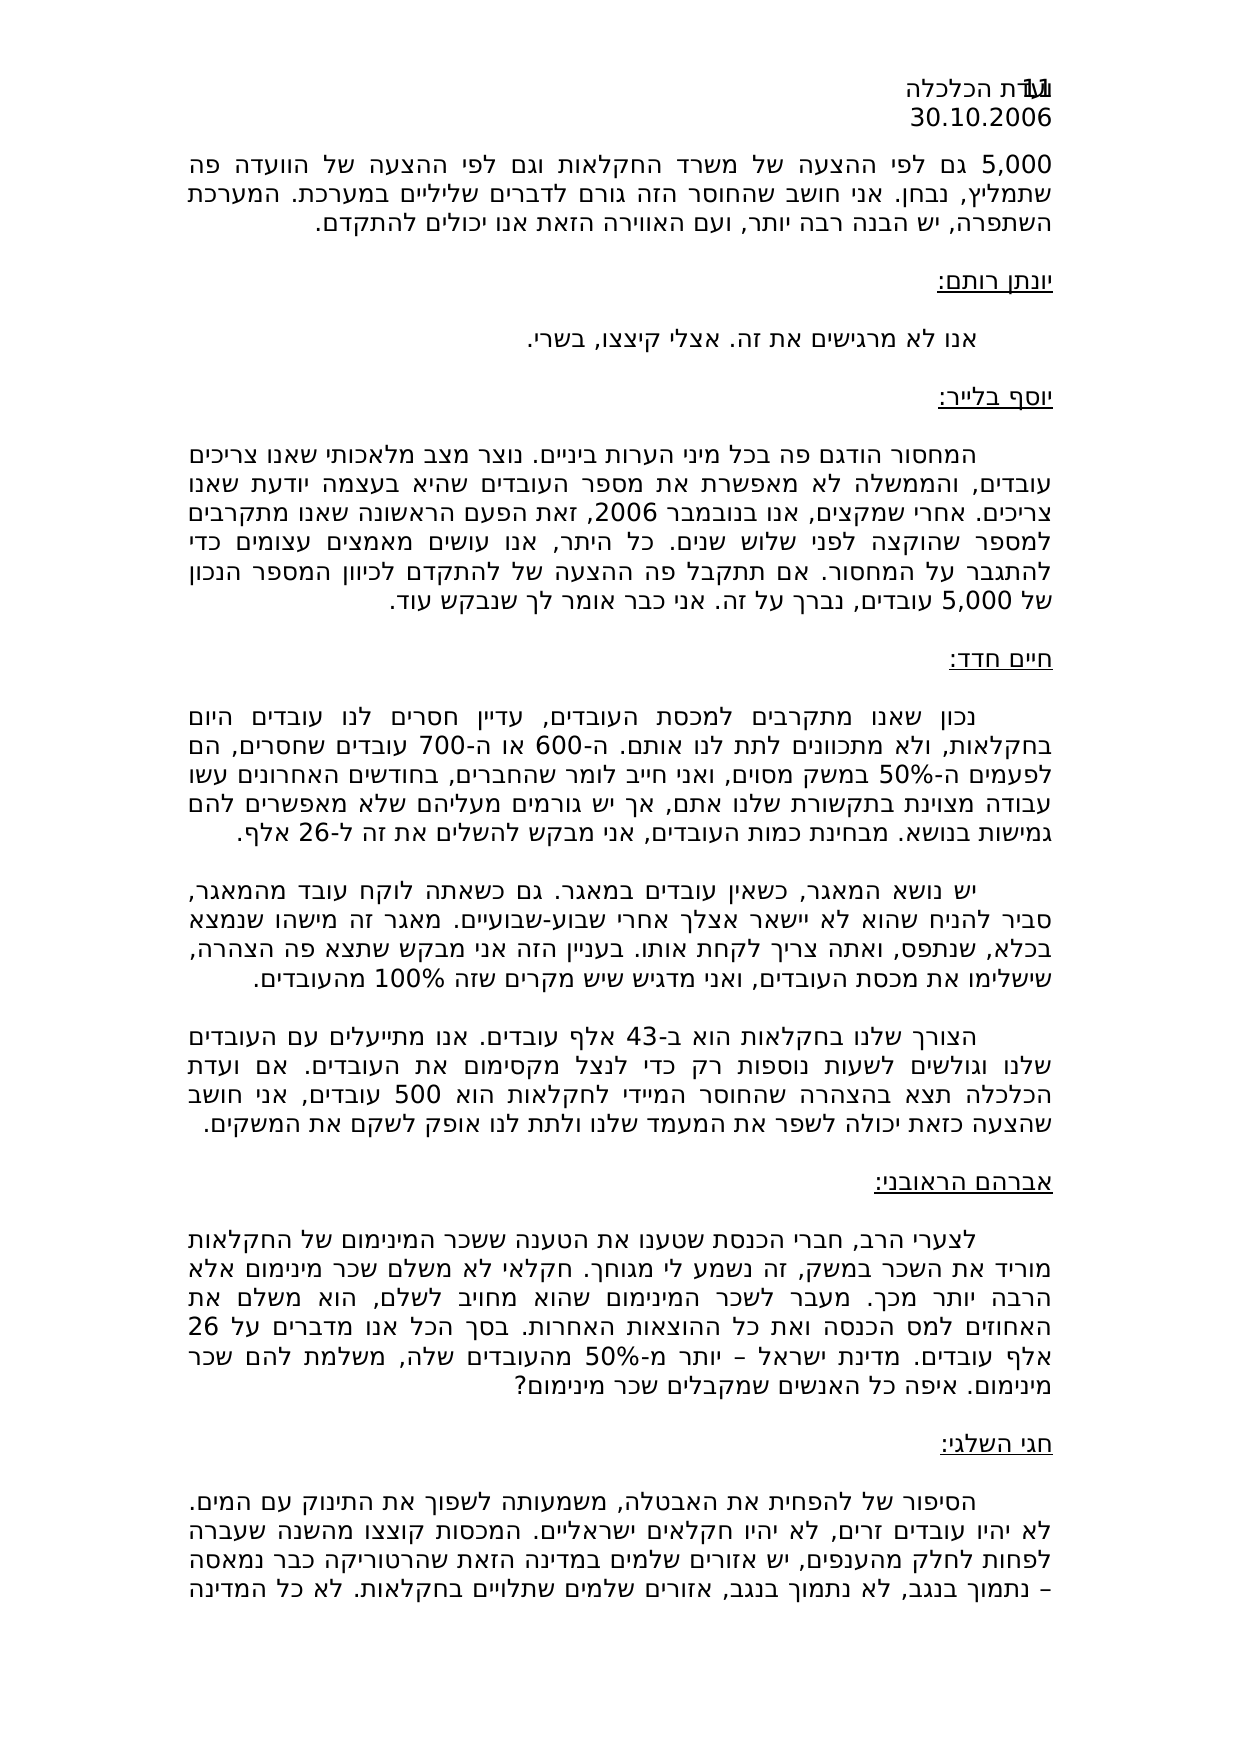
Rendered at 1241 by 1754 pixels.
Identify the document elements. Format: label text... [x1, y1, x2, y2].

text יונתן רותם: [187, 266, 1053, 295]
text נכון שאנו מתקרבים למכסת העובדים, עדיין חסרים לנו עובדים היום בחקלאות, ולא מתכוונים לתת לנו אותם. ה-600 או ה-700 עובדים שחסרים, הם לפעמים ה-50% במשק מסוים, ואני חייב לומר שהחברים, בחודשים האחרונים עשו עבודה מצוינת בתקשורת שלנו אתם, אך יש גורמים מעליהם שלא מאפשרים להם גמישות בנושא. מבחינת כמות העובדים, אני מבקש להשלים את זה ל-26 אלף. [187, 702, 1053, 847]
text יוסף בלייר: [187, 382, 1053, 411]
text יש נושא המאגר, כשאין עובדים במאגר. גם כשאתה לוקח עובד מהמאגר, סביר להניח שהוא לא יישאר אצלך אחרי שבוע-שבועיים. מאגר זה מישהו שנמצא בכלא, שנתפס, ואתה צריך לקחת אותו. בעניין הזה אני מבקש שתצא פה הצהרה, שישלימו את מכסת העובדים, ואני מדגיש שיש מקרים שזה 100% מהעובדים. [187, 876, 1053, 993]
text לצערי הרב, חברי הכנסת שטענו את הטענה ששכר המינימום של החקלאות מוריד את השכר במשק, זה נשמע לי מגוחך. חקלאי לא משלם שכר מינימום אלא הרבה יותר מכך. מעבר לשכר המינימום שהוא מחויב לשלם, הוא משלם את האחוזים למס הכנסה ואת כל ההוצאות האחרות. בסך הכל אנו מדברים על 26 אלף עובדים. מדינת ישראל – יותר מ-50% מהעובדים שלה, משלמת להם שכר מינימום. איפה כל האנשים שמקבלים שכר מינימום? [187, 1225, 1053, 1400]
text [187, 150, 1053, 237]
text המחסור הודגם פה בכל מיני הערות ביניים. נוצר מצב מלאכותי שאנו צריכים עובדים, והממשלה לא מאפשרת את מספר העובדים שהיא בעצמה יודעת שאנו צריכים. אחרי שמקצים, אנו בנובמבר 2006, זאת הפעם הראשונה שאנו מתקרבים למספר שהוקצה לפני שלוש שנים. כל היתר, אנו עושים מאמצים עצומים כדי להתגבר על המחסור. אם תתקבל פה ההצעה של להתקדם לכיוון המספר הנכון של 5,000 עובדים, נברך על זה. אני כבר אומר לך שנבקש עוד. [187, 440, 1053, 615]
text חגי השלגי: [187, 1429, 1053, 1458]
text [187, 1487, 1053, 1603]
text חיים חדד: [187, 644, 1053, 673]
text אברהם הראובני: [187, 1167, 1053, 1196]
text הצורך שלנו בחקלאות הוא ב-43 אלף עובדים. אנו מתייעלים עם העובדים שלנו וגולשים לשעות נוספות רק כדי לנצל מקסימום את העובדים. אם ועדת הכלכלה תצא בהצהרה שהחוסר המיידי לחקלאות הוא 500 עובדים, אני חושב שהצעה כזאת יכולה לשפר את המעמד שלנו ולתת לנו אופק לשקם את המשקים. [187, 1022, 1053, 1138]
text אנו לא מרגישים את זה. אצלי קיצצו, בשרי. [187, 324, 1053, 353]
